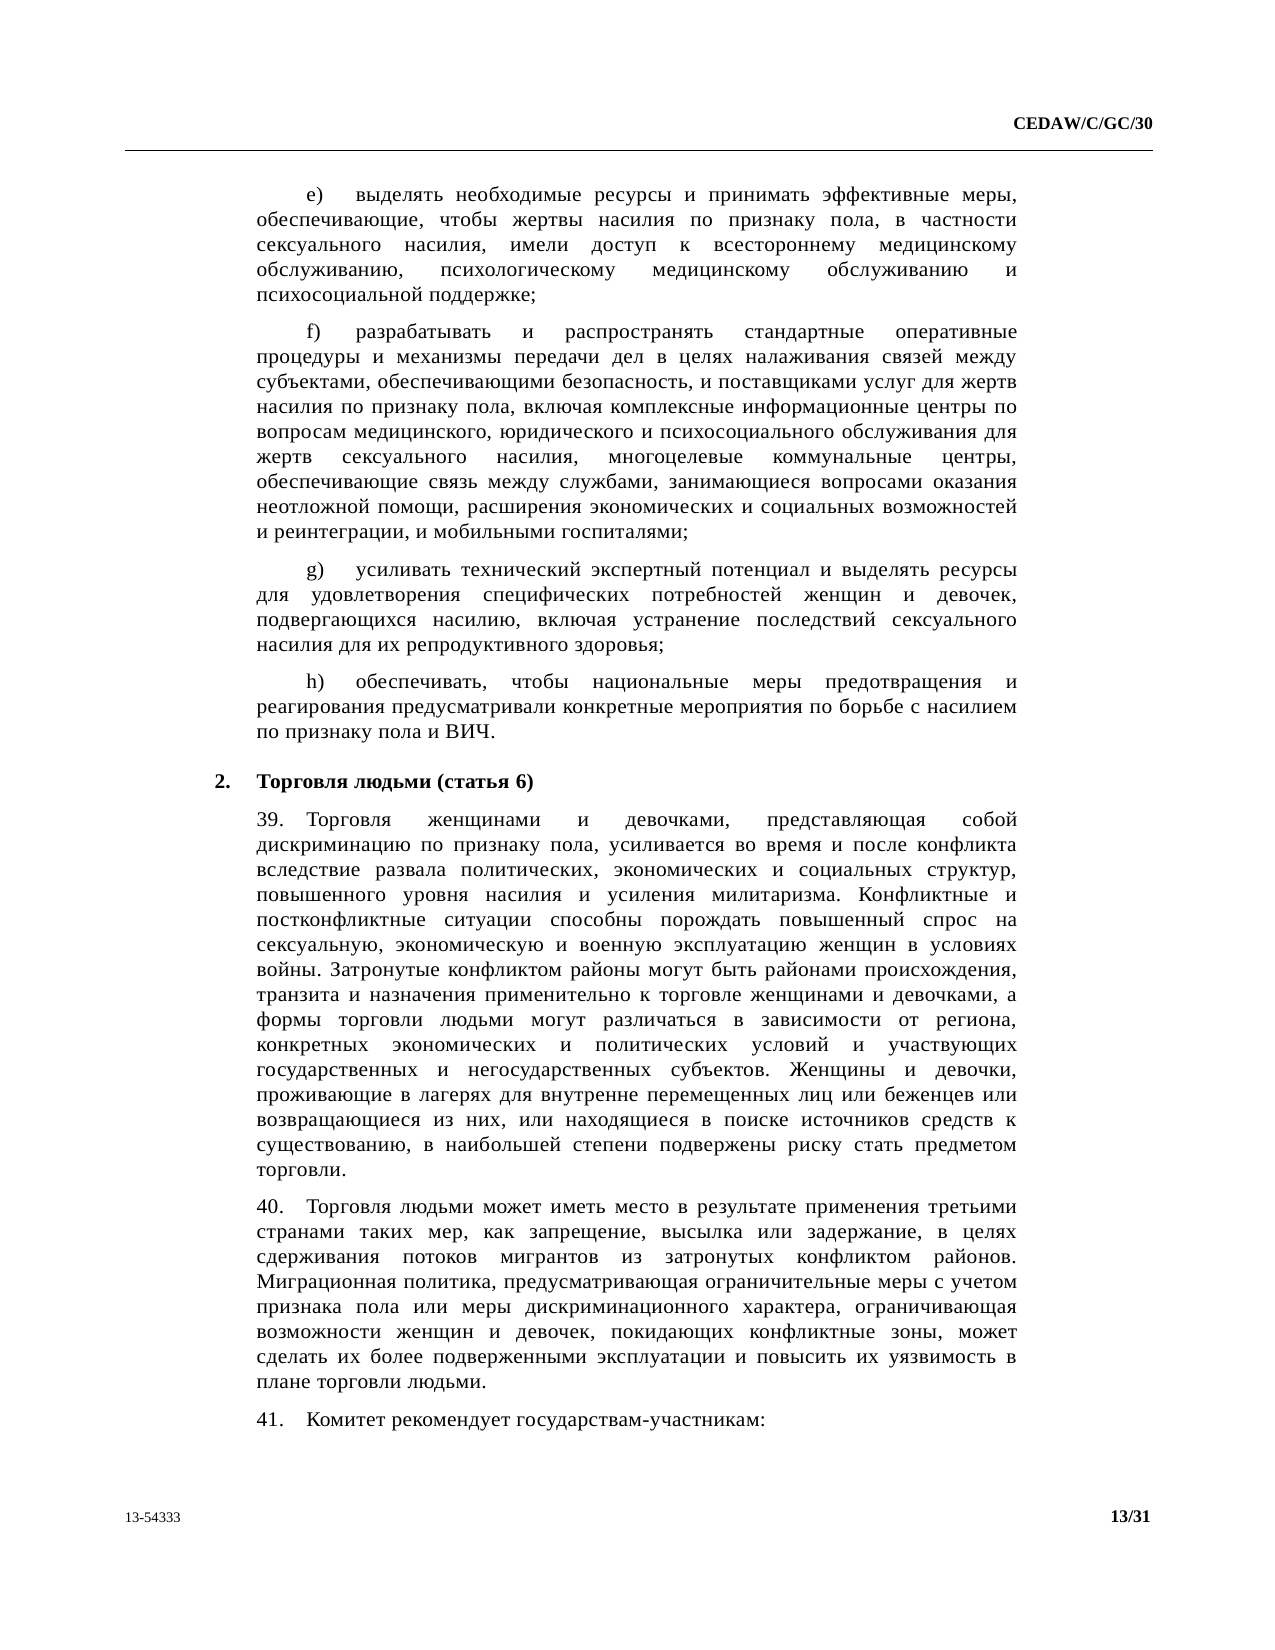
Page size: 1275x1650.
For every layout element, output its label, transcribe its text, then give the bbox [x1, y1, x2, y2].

text 39. Торговля женщинами и девочками, представляющая собой дискриминацию по признаку пола, усиливается во время и после конфликта вследствие развала политических, экономических и социальных структур, повышенного уровня насилия и усиления милитаризма. Конфликтные и постконфликтные ситуации способны порождать повышенный спрос на сексуальную, экономическую и военную эксплуатацию женщин в условиях войны. Затронутые конфликтом районы могут быть районами происхождения, транзита и назначения применительно к торговле женщинами и девочками, а формы торговли людьми могут различаться в зависимости от региона, конкретных экономических и политических условий и участвующих государственных и негосударственных субъектов. Женщины и девочки, проживающие в лагерях для внутренне перемещенных лиц или беженцев или возвращающиеся из них, или находящиеся в поиске источников средств к существованию, в наибольшей степени подвержены риску стать предметом торговли. [256, 806, 1018, 1181]
text f) разрабатывать и распространять стандартные оперативные процедуры и механизмы передачи дел в целях налаживания связей между субъектами, обеспечивающими безопасность, и поставщиками услуг для жертв насилия по признаку пола, включая комплексные информационные центры по вопросам медицинского, юридического и психосоциального обслуживания для жертв сексуального насилия, многоцелевые коммунальные центры, обеспечивающие связь между службами, занимающиеся вопросами оказания неотложной помощи, расширения экономических и социальных возможностей и реинтеграции, и мобильными госпиталями; [256, 319, 1018, 544]
text 40. Торговля людьми может иметь место в результате применения третьими странами таких мер, как запрещение, высылка или задержание, в целях сдерживания потоков мигрантов из затронутых конфликтом районов. Миграционная политика, предусматривающая ограничительные меры с учетом признака пола или меры дискриминационного характера, ограничивающая возможности женщин и девочек, покидающих конфликтные зоны, может сделать их более подверженными эксплуатации и повысить их уязвимость в плане торговли людьми. [256, 1194, 1018, 1394]
text 41. Комитет рекомендует государствам-участникам: [256, 1406, 1018, 1431]
text 2. Торговля людьми (статья 6) [124, 769, 1019, 794]
text e) выделять необходимые ресурсы и принимать эффективные меры, обеспечивающие, чтобы жертвы насилия по признаку пола, в частности сексуального насилия, имели доступ к всестороннему медицинскому обслуживанию, психологическому медицинскому обслуживанию и психосоциальной поддержке; [256, 181, 1018, 306]
text h) обеспечивать, чтобы национальные меры предотвращения и реагирования предусматривали конкретные мероприятия по борьбе с насилием по признаку пола и ВИЧ. [256, 669, 1018, 744]
text g) усиливать технический экспертный потенциал и выделять ресурсы для удовлетворения специфических потребностей женщин и девочек, подвергающихся насилию, включая устранение последствий сексуального насилия для их репродуктивного здоровья; [256, 556, 1018, 656]
